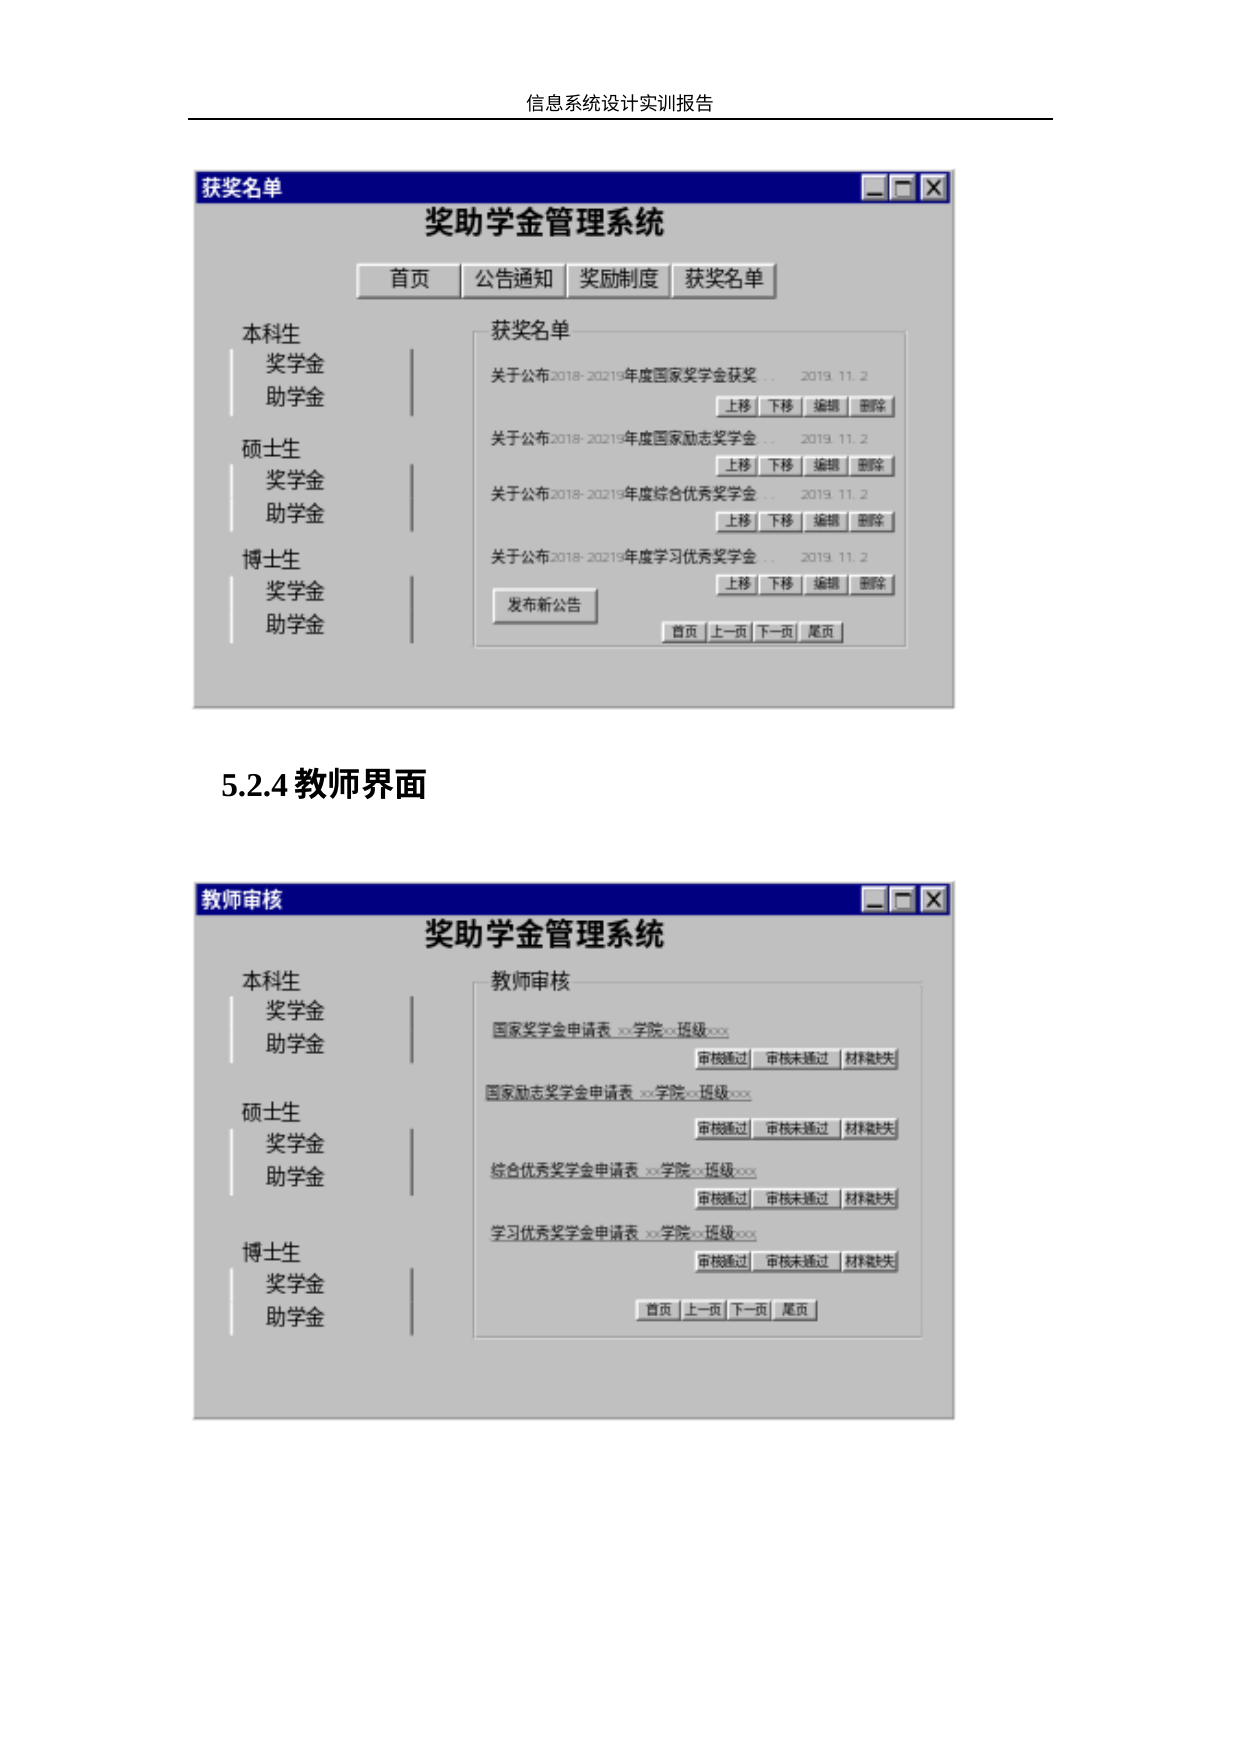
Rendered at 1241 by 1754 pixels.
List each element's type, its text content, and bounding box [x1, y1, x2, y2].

subtitle 5.2.4教师界面 [187, 750, 1053, 815]
